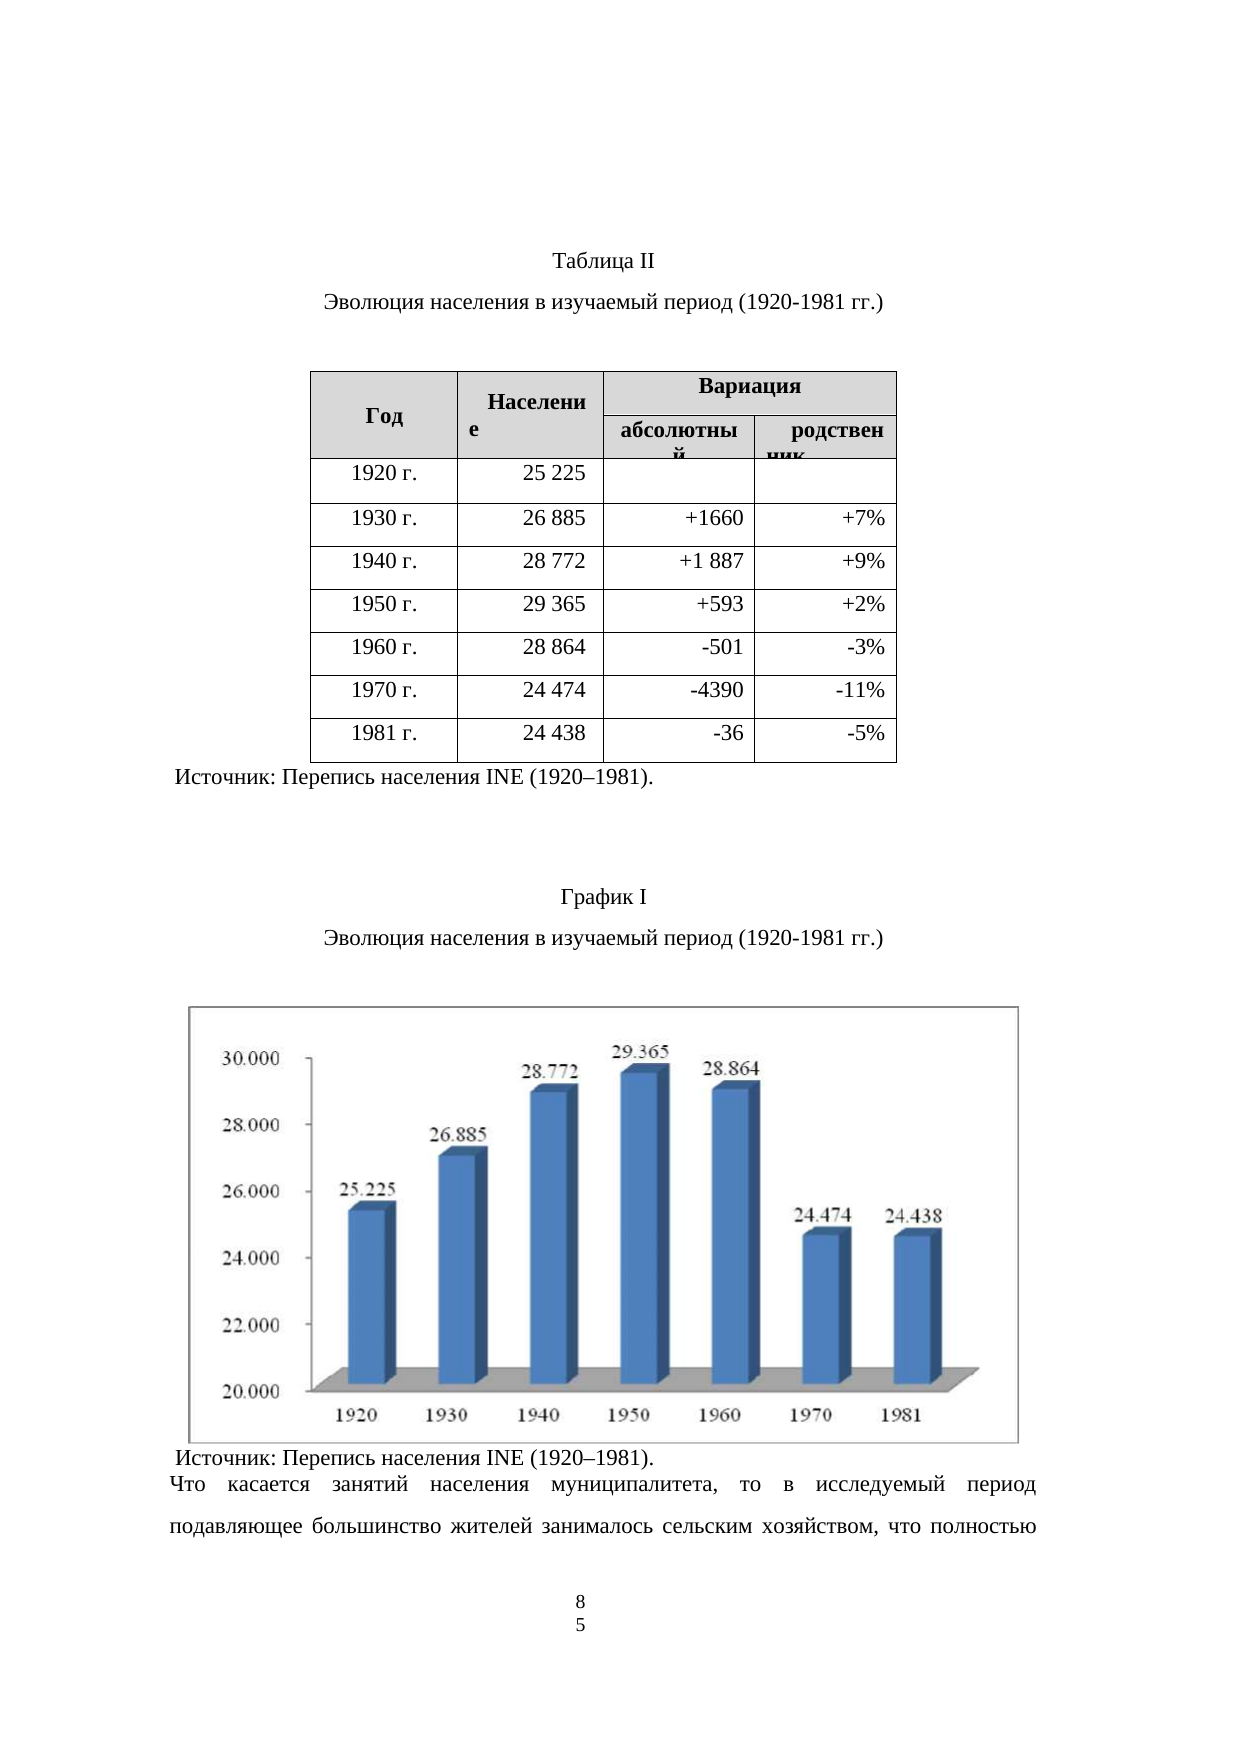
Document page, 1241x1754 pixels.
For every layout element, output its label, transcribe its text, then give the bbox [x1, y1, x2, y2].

text Эволюция населения в изучаемый период (1920-1981 гг.) [169, 924, 1038, 951]
table_cell -11% [755, 676, 896, 718]
table_cell +593 [604, 590, 754, 632]
table_cell 1930 г. [311, 504, 457, 546]
table_cell 26 885 [458, 504, 603, 546]
table_cell +9% [755, 547, 896, 589]
table_cell 25 225 [458, 459, 603, 503]
table_cell 1970 г. [311, 676, 457, 718]
table_cell -4390 [604, 676, 754, 718]
table_cell +1 887 [604, 547, 754, 589]
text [169, 1470, 1038, 1539]
table_cell +2% [755, 590, 896, 632]
table_cell абсолютный [604, 416, 754, 458]
table_cell 1950 г. [311, 590, 457, 632]
text График I [169, 883, 1038, 910]
table_cell 24 438 [458, 719, 603, 762]
text Источник: Перепись населения INE (1920–1981). [174, 763, 1038, 789]
table_cell -36 [604, 719, 754, 762]
table_header Год [311, 372, 457, 458]
text Эволюция населения в изучаемый период (1920-1981 гг.) [169, 288, 1038, 315]
table_cell [755, 459, 896, 503]
text Источник: Перепись населения INE (1920–1981). [175, 1444, 1038, 1470]
table_cell +7% [755, 504, 896, 546]
table_cell 1981 г. [311, 719, 457, 762]
picture [188, 1006, 1020, 1444]
table_cell -5% [755, 719, 896, 762]
table_cell 28 864 [458, 633, 603, 675]
table_cell +1660 [604, 504, 754, 546]
table_cell -501 [604, 633, 754, 675]
table_header Население [458, 372, 603, 458]
table_cell 28 772 [458, 547, 603, 589]
table_header Вариация [604, 372, 896, 414]
table_cell родственник [755, 416, 896, 458]
table_cell 24 474 [458, 676, 603, 718]
table_cell -3% [755, 633, 896, 675]
table_cell 1920 г. [311, 459, 457, 503]
table_cell [604, 459, 754, 503]
table_cell 1960 г. [311, 633, 457, 675]
table_cell 29 365 [458, 590, 603, 632]
text Таблица II [169, 247, 1038, 274]
table_cell 1940 г. [311, 547, 457, 589]
